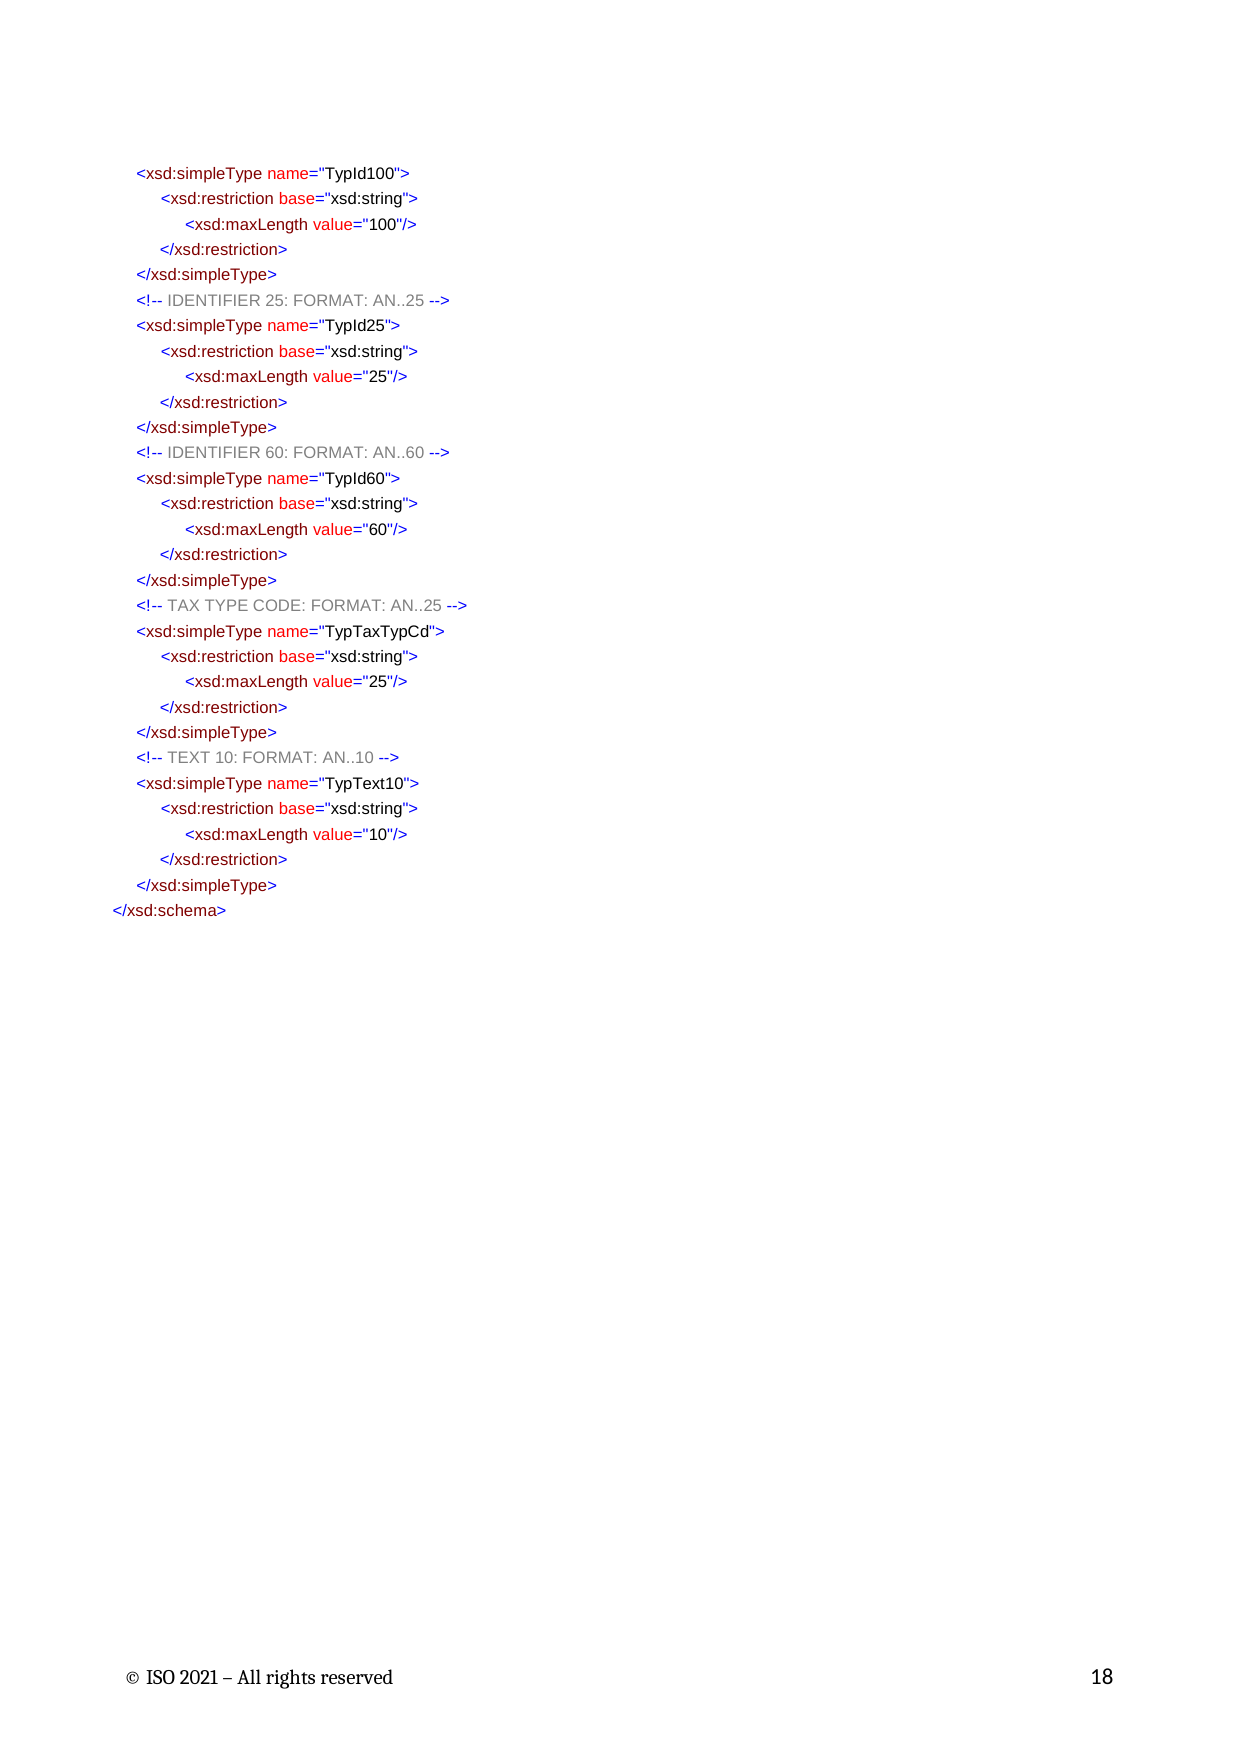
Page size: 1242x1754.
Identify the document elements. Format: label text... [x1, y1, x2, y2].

text <xsd:restriction base="xsd:string"> [156, 799, 422, 818]
text </xsd:restriction> [159, 392, 1131, 412]
text </xsd:simpleType> [136, 723, 1131, 742]
text <xsd:maxLength value="100"/> [180, 214, 421, 234]
text </xsd:restriction> [159, 545, 1131, 564]
text <xsd:restriction base="xsd:string"> [156, 341, 422, 361]
text </xsd:simpleType> [136, 418, 1131, 437]
text </xsd:restriction> [159, 698, 1131, 717]
text <!-- TEXT 10: FORMAT: AN..10 --> [136, 748, 1131, 767]
text <!-- TAX TYPE CODE: FORMAT: AN..25 --> [136, 596, 1131, 615]
text </xsd:simpleType> [136, 875, 1131, 894]
text <xsd:simpleType name="TypId100"> [136, 164, 1131, 183]
text </xsd:schema> [112, 901, 1131, 920]
text <xsd:maxLength value="25"/> [180, 672, 412, 691]
text </xsd:restriction> [159, 850, 1131, 869]
text <xsd:simpleType name="TypId25"> [136, 316, 1131, 335]
text <xsd:maxLength value="60"/> [180, 519, 412, 539]
text <xsd:restriction base="xsd:string"> [156, 189, 422, 208]
text <xsd:restriction base="xsd:string"> [156, 647, 422, 666]
text <!-- IDENTIFIER 25: FORMAT: AN..25 --> [136, 291, 1131, 310]
text </xsd:restriction> [159, 240, 1131, 259]
text <xsd:restriction base="xsd:string"> [156, 494, 422, 513]
text </xsd:simpleType> [136, 265, 1131, 284]
text <xsd:simpleType name="TypId60"> [136, 469, 1131, 488]
text <xsd:simpleType name="TypText10"> [136, 774, 1131, 793]
text <!-- IDENTIFIER 60: FORMAT: AN..60 --> [136, 443, 1131, 462]
text </xsd:simpleType> [136, 570, 1131, 589]
text <xsd:maxLength value="25"/> [180, 367, 412, 386]
text <xsd:maxLength value="10"/> [180, 824, 412, 844]
text <xsd:simpleType name="TypTaxTypCd"> [136, 621, 1131, 641]
